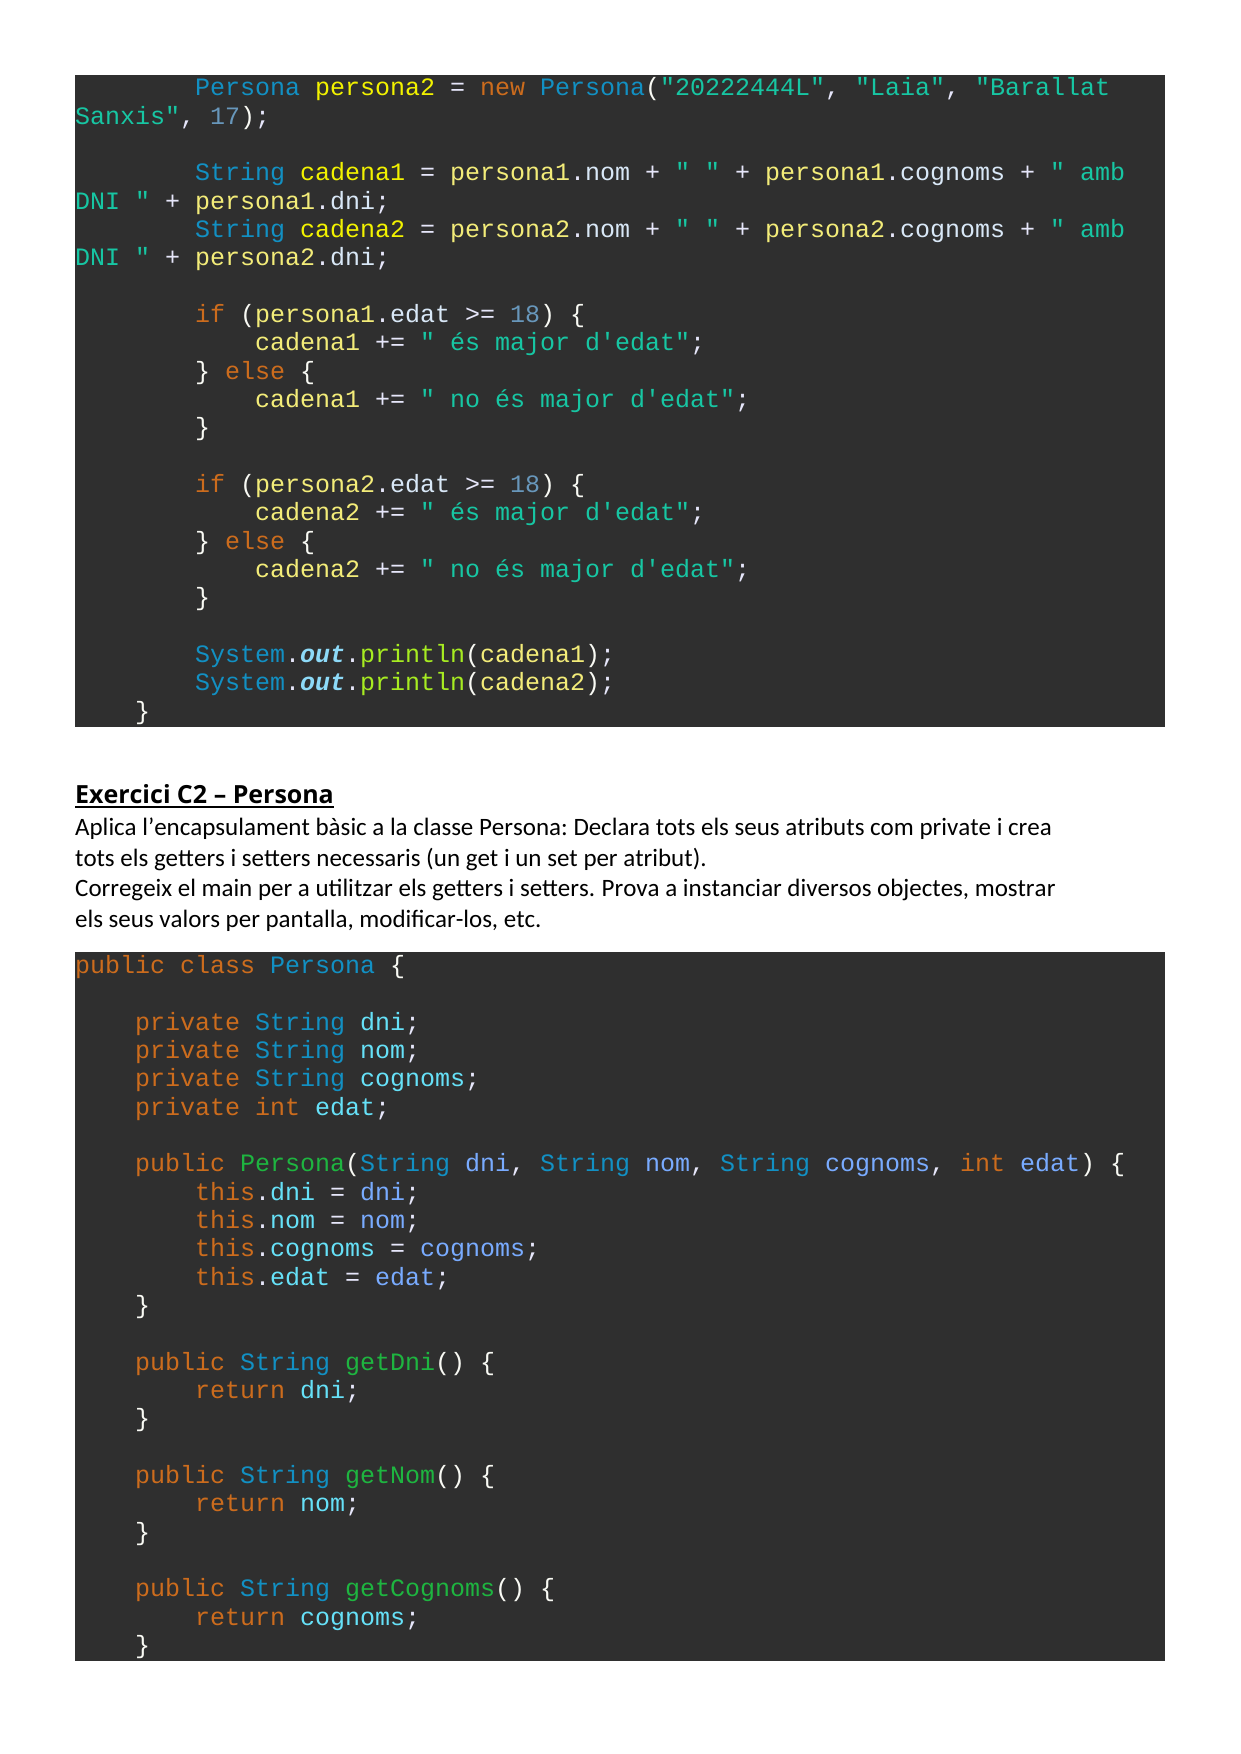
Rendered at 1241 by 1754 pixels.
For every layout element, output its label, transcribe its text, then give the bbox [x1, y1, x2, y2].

text public String getCognoms() { [75, 1576, 1165, 1604]
text Persona persona2 = new Persona("20222444L", "Laia", "Barallat Sanxis", 17); [75, 75, 1165, 132]
text } else { [75, 528, 1165, 557]
text public Persona(String dni, String nom, String cognoms, int edat) { [75, 1151, 1165, 1179]
text this.edat = edat; [75, 1264, 1165, 1293]
text return nom; [75, 1491, 1165, 1519]
text Exercici C2 – Persona [75, 777, 1165, 811]
text Aplica l’encapsulament bàsic a la classe Persona: Declara tots els seus atributs com private i crea [75, 811, 1165, 842]
text if (persona2.edat >= 18) { [75, 472, 1165, 500]
text if (persona1.edat >= 18) { [75, 302, 1165, 330]
text this.cognoms = cognoms; [75, 1236, 1165, 1264]
text } [75, 1633, 1165, 1661]
text public String getDni() { [75, 1349, 1165, 1378]
text } [75, 415, 1165, 443]
text cadena1 += " no és major d'edat"; [75, 387, 1165, 415]
text } [75, 1406, 1165, 1434]
text } [75, 585, 1165, 613]
text this.nom = nom; [75, 1208, 1165, 1236]
text tots els getters i setters necessaris (un get i un set per atribut). [75, 842, 1165, 872]
text this.dni = dni; [75, 1179, 1165, 1208]
text Corregeix el main per a utilitzar els getters i setters. Prova a instanciar diversos objectes, mostrar [75, 872, 1165, 903]
text cadena1 += " és major d'edat"; [75, 330, 1165, 358]
text private int edat; [75, 1094, 1165, 1123]
text private String nom; [75, 1038, 1165, 1066]
text } [75, 1519, 1165, 1548]
text private String cognoms; [75, 1066, 1165, 1094]
text public String getNom() { [75, 1463, 1165, 1491]
text } [75, 698, 1165, 727]
text return cognoms; [75, 1604, 1165, 1633]
text } else { [75, 358, 1165, 387]
text els seus valors per pantalla, modificar-los, etc. [75, 903, 1165, 933]
text String cadena2 = persona2.nom + " " + persona2.cognoms + " amb DNI " + persona2.dni; [75, 217, 1165, 273]
text System.out.println(cadena1); [75, 642, 1165, 670]
text cadena2 += " no és major d'edat"; [75, 557, 1165, 585]
text return dni; [75, 1378, 1165, 1406]
text private String dni; [75, 1009, 1165, 1038]
text } [75, 1293, 1165, 1321]
text System.out.println(cadena2); [75, 670, 1165, 698]
text cadena2 += " és major d'edat"; [75, 500, 1165, 528]
text String cadena1 = persona1.nom + " " + persona1.cognoms + " amb DNI " + persona1.dni; [75, 160, 1165, 217]
text public class Persona { [75, 952, 1165, 981]
